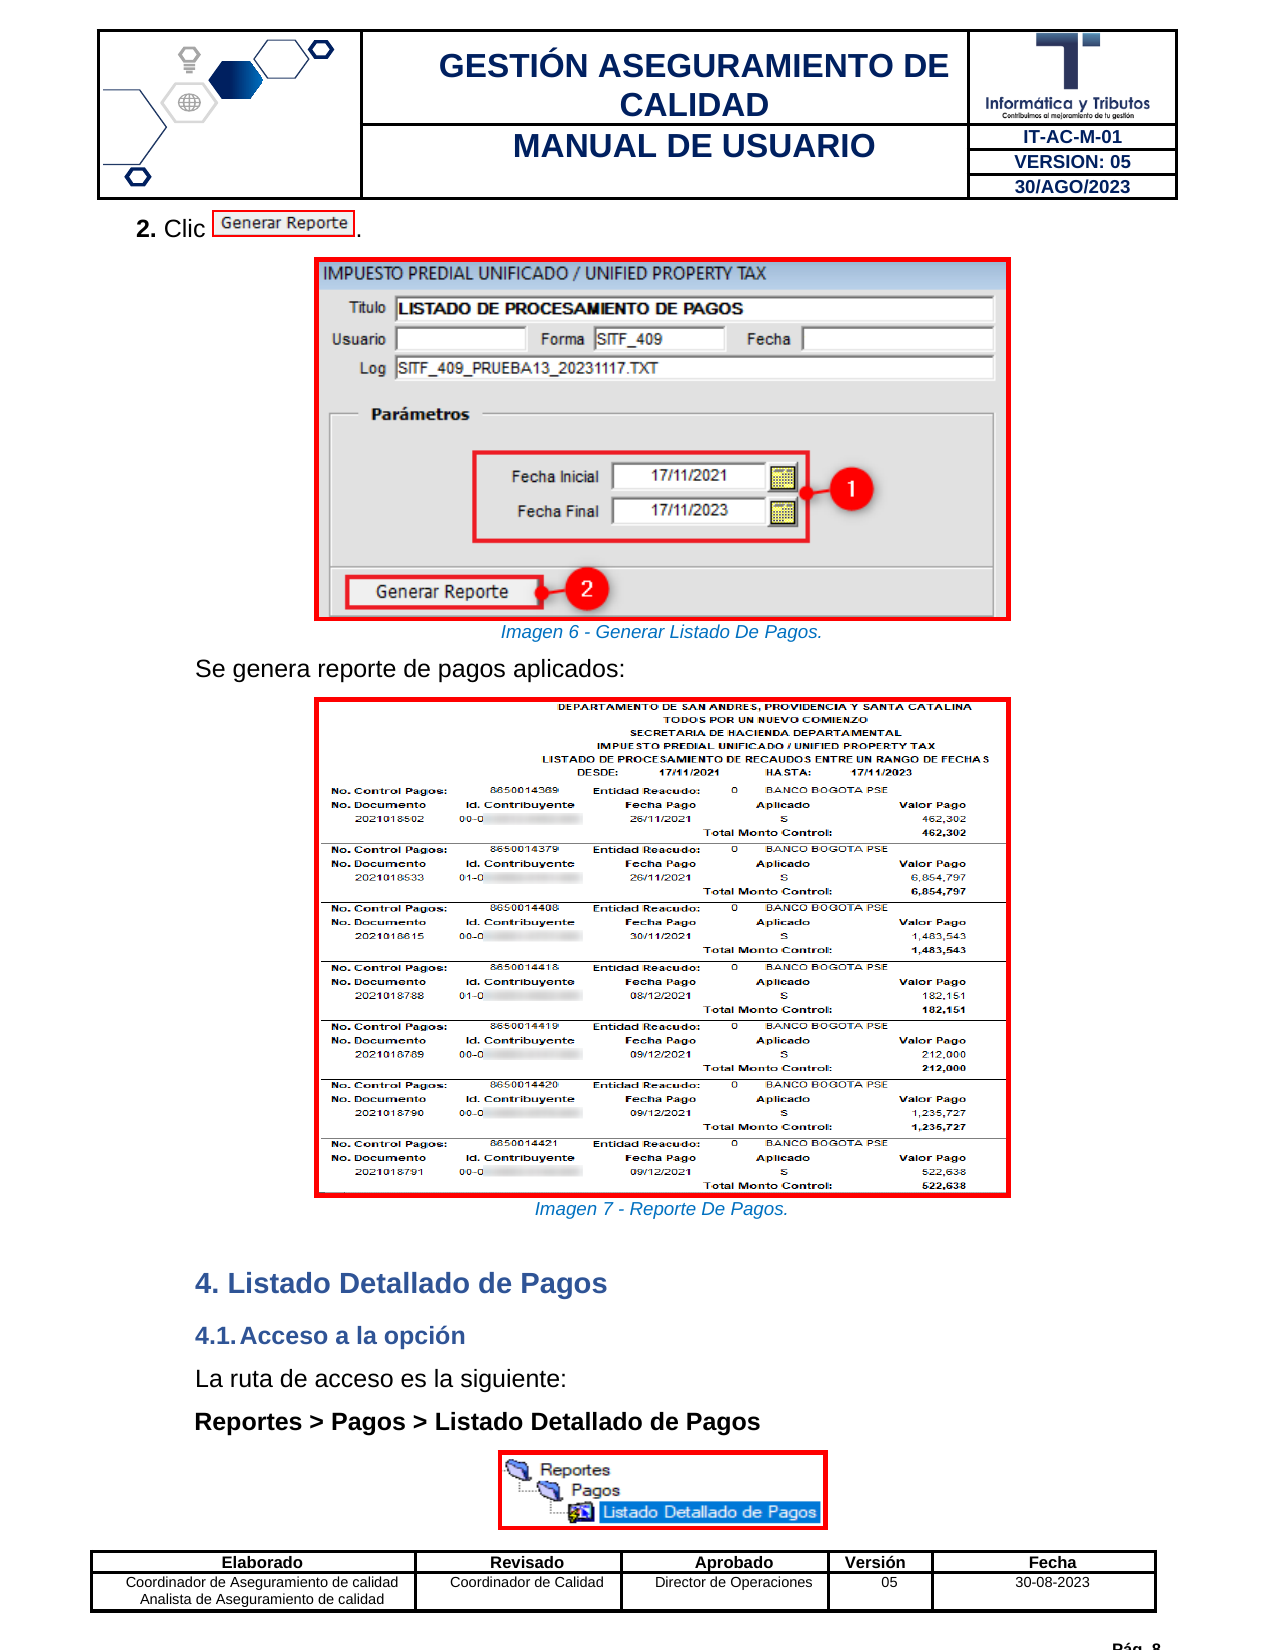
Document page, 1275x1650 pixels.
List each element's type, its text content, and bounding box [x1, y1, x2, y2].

list Clic . [136, 210, 1139, 243]
picture [502, 1458, 823, 1526]
picture [214, 212, 353, 235]
text Se genera reporte de pagos aplicados: [195, 654, 1139, 682]
picture [319, 262, 1006, 617]
subtitle Acceso a la opción [195, 1321, 1139, 1350]
picture [319, 702, 1006, 1193]
picture [985, 32, 1150, 120]
text Reportes > Pagos > Listado Detallado de Pagos [194, 1407, 1139, 1436]
subtitle Listado Detallado de Pagos [195, 1266, 1139, 1300]
text La ruta de acceso es la siguiente: [195, 1364, 1139, 1393]
